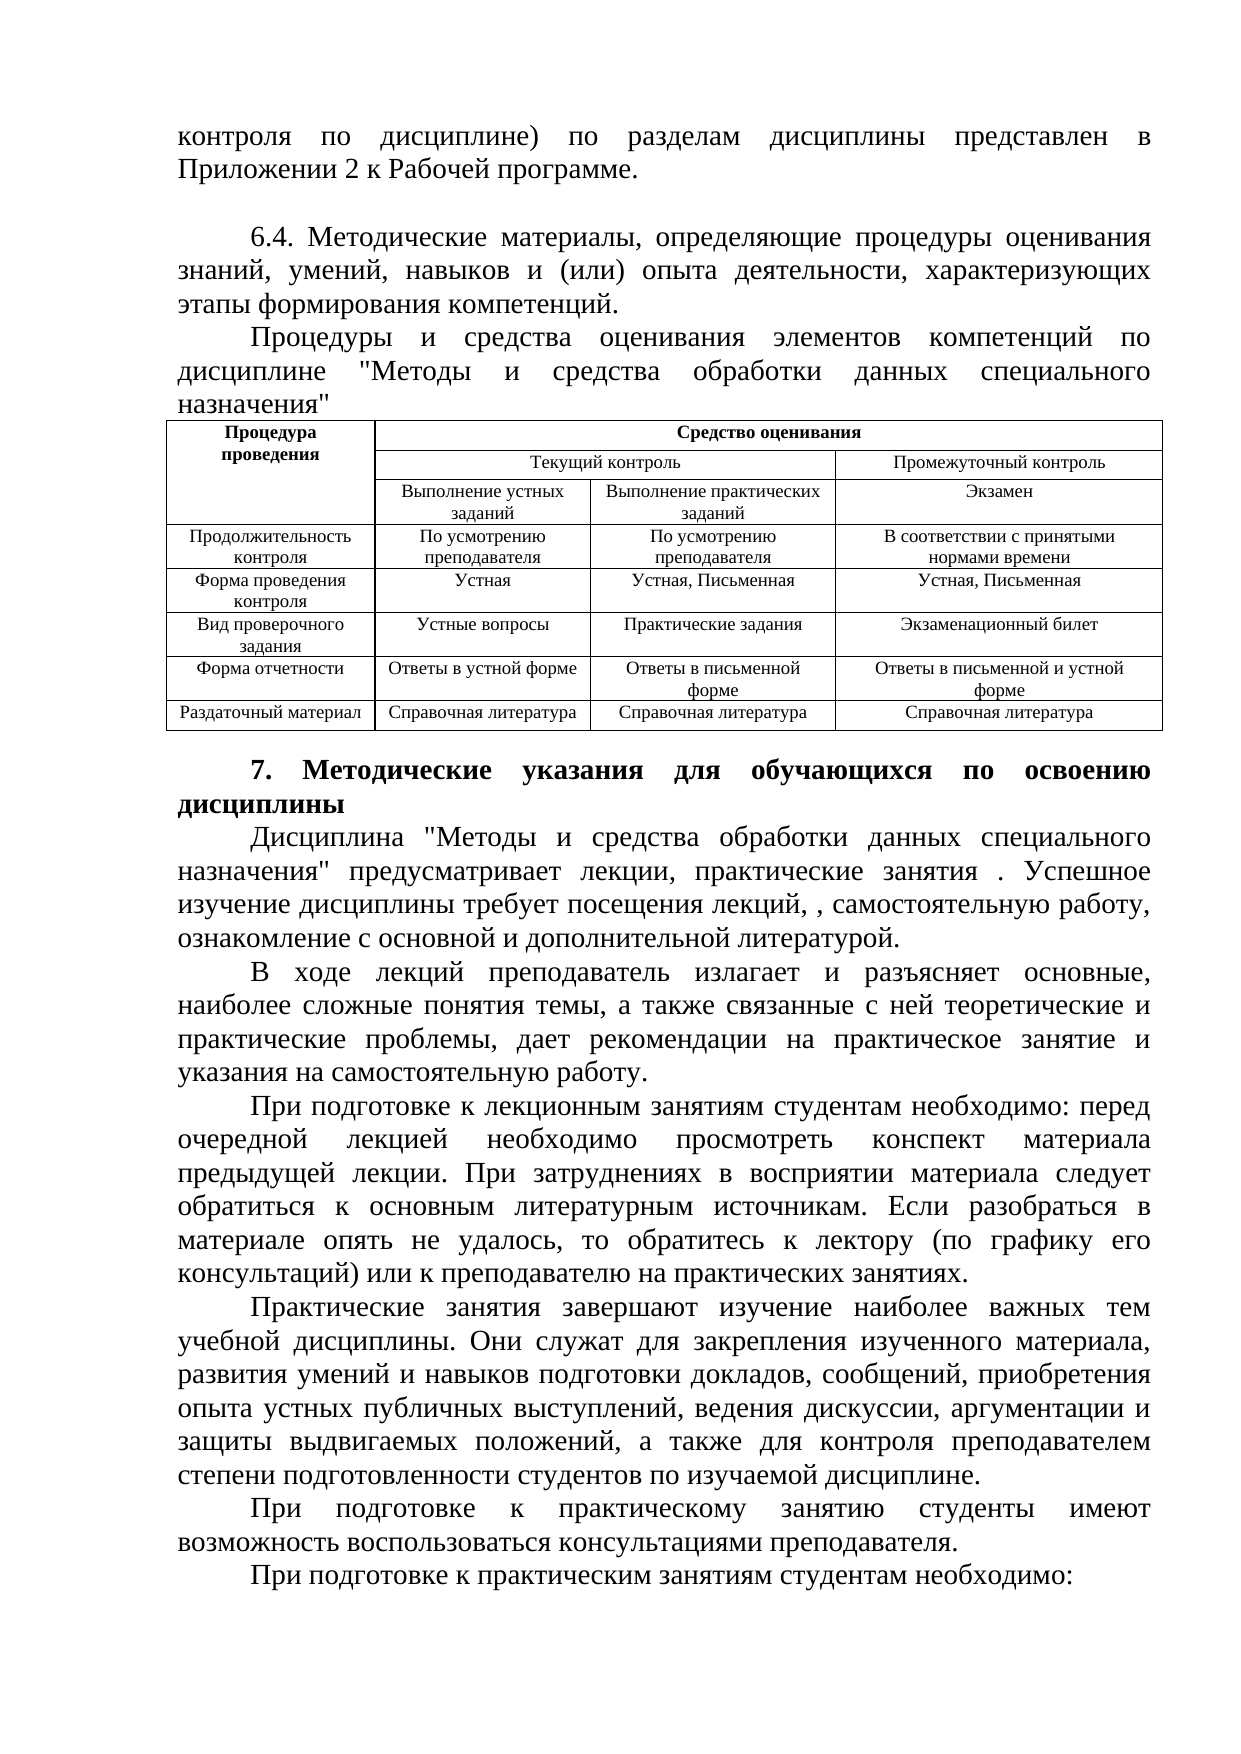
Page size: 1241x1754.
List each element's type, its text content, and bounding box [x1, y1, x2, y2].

table_cell Текущий контроль [376, 451, 835, 479]
text При подготовке к практическим занятиям студентам необходимо: [177, 1557, 1152, 1591]
table_header Процедура проведения [167, 421, 374, 523]
table_cell Форма отчетности [167, 657, 374, 700]
table_cell Вид проверочного задания [167, 613, 374, 656]
table_cell Ответы в устной форме [376, 657, 590, 700]
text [177, 118, 1152, 185]
table_cell Устная, Письменная [836, 569, 1162, 612]
text 6.4. Методические материалы, определяющие процедуры оценивания знаний, умений, навыков и (или) опыта деятельности, характеризующих этапы формирования компетенций. [177, 219, 1152, 319]
text 7. Методические указания для обучающихся по освоению дисциплины [177, 752, 1152, 819]
table_cell Устная [376, 569, 590, 612]
table_cell Выполнение практических заданий [591, 480, 835, 523]
table_cell Справочная литература [591, 701, 835, 730]
table_cell Устная, Письменная [591, 569, 835, 612]
text В ходе лекций преподаватель излагает и разъясняет основные, наиболее сложные понятия темы, а также связанные с ней теоретические и практические проблемы, дает рекомендации на практическое занятие и указания на самостоятельную работу. [177, 954, 1152, 1088]
text Дисциплина "Методы и средства обработки данных специального назначения" предусматривает лекции, практические занятия . Успешное изучение дисциплины требует посещения лекций, , самостоятельную работу, ознакомление с основной и дополнительной литературой. [177, 819, 1152, 954]
text При подготовке к лекционным занятиям студентам необходимо: перед очередной лекцией необходимо просмотреть конспект материала предыдущей лекции. При затруднениях в восприятии материала следует обратиться к основным литературным источникам. Если разобраться в материале опять не удалось, то обратитесь к лектору (по графику его консультаций) или к преподавателю на практических занятиях. [177, 1088, 1152, 1289]
table_cell Ответы в письменной форме [591, 657, 835, 700]
table_cell Ответы в письменной и устной форме [836, 657, 1162, 700]
text При подготовке к практическому занятию студенты имеют возможность воспользоваться консультациями преподавателя. [177, 1490, 1152, 1557]
table_cell Устные вопросы [376, 613, 590, 656]
table_cell Промежуточный контроль [836, 451, 1162, 479]
text Практические занятия завершают изучение наиболее важных тем учебной дисциплины. Они служат для закрепления изученного материала, развития умений и навыков подготовки докладов, сообщений, приобретения опыта устных публичных выступлений, ведения дискуссии, аргументации и защиты выдвигаемых положений, а также для контроля преподавателем степени подготовленности студентов по изучаемой дисциплине. [177, 1289, 1152, 1490]
table_cell Экзаменационный билет [836, 613, 1162, 656]
table_header Средство оценивания [376, 421, 1162, 450]
table_cell Справочная литература [836, 701, 1162, 730]
table_cell По усмотрению преподавателя [591, 525, 835, 568]
table_cell По усмотрению преподавателя [376, 525, 590, 568]
table_cell В соответствии с принятыми нормами времени [836, 525, 1162, 568]
table_cell Практические задания [591, 613, 835, 656]
table_cell Форма проведения контроля [167, 569, 374, 612]
table_cell Выполнение устных заданий [376, 480, 590, 523]
table_cell Продолжительность контроля [167, 525, 374, 568]
table_cell Раздаточный материал [167, 701, 374, 730]
text Процедуры и средства оценивания элементов компетенций по дисциплине "Методы и средства обработки данных специального назначения" [177, 319, 1152, 420]
table_cell Справочная литература [376, 701, 590, 730]
table_cell Экзамен [836, 480, 1162, 523]
